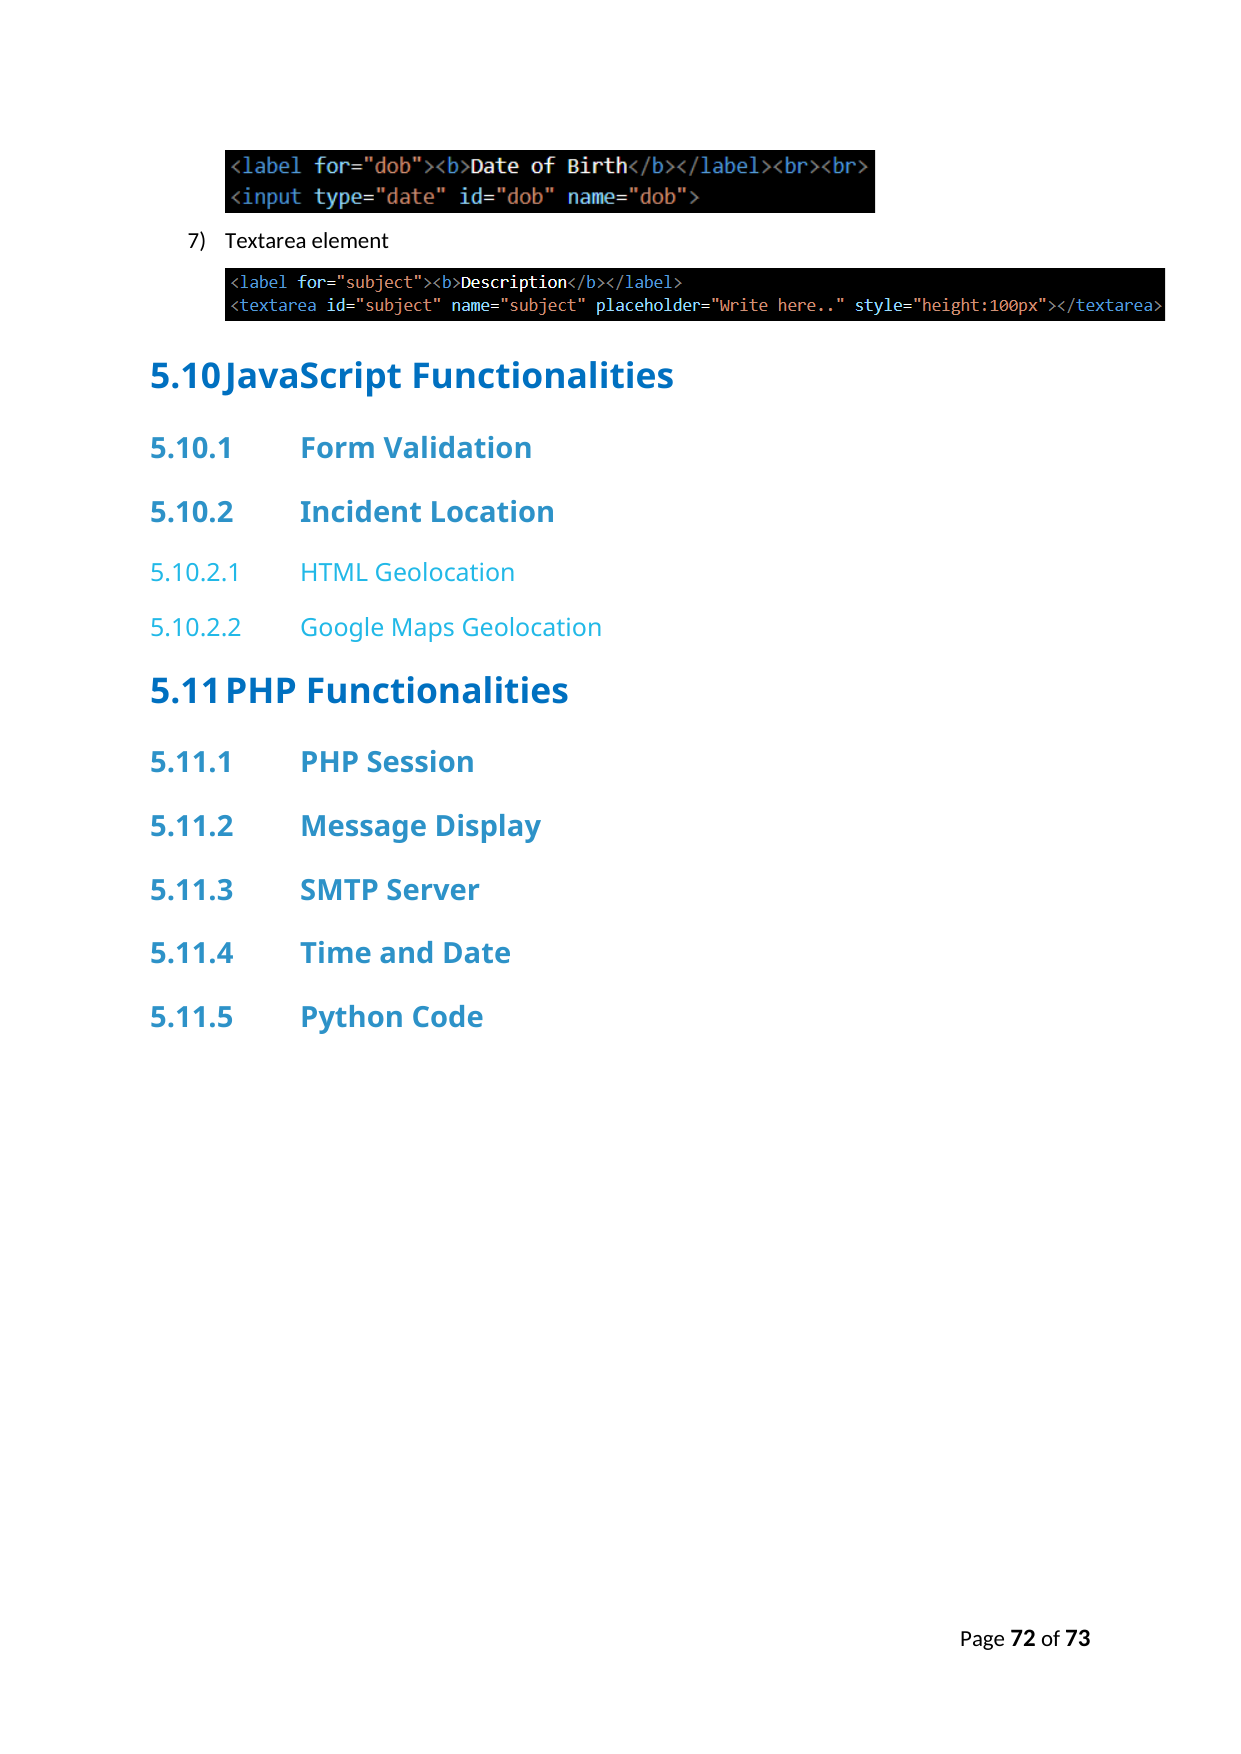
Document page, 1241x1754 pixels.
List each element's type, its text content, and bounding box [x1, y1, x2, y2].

subtitle SMTP Server [150, 869, 1090, 908]
subtitle PHP Session [150, 742, 1090, 781]
subtitle Incident Location [150, 491, 1090, 531]
subtitle Message Display [150, 805, 1090, 845]
subtitle Time and Date [150, 932, 1090, 972]
subtitle Form Validation [150, 427, 1090, 467]
subtitle HTML Geolocation [150, 555, 1090, 589]
subtitle PHP Functionalities [150, 665, 1090, 713]
subtitle JavaScript Functionalities [150, 351, 1090, 399]
subtitle Python Code [150, 996, 1090, 1036]
picture [225, 268, 1166, 321]
subtitle Google Maps Geolocation [150, 610, 1090, 644]
list Textarea element [187, 226, 1090, 254]
picture [225, 150, 876, 213]
